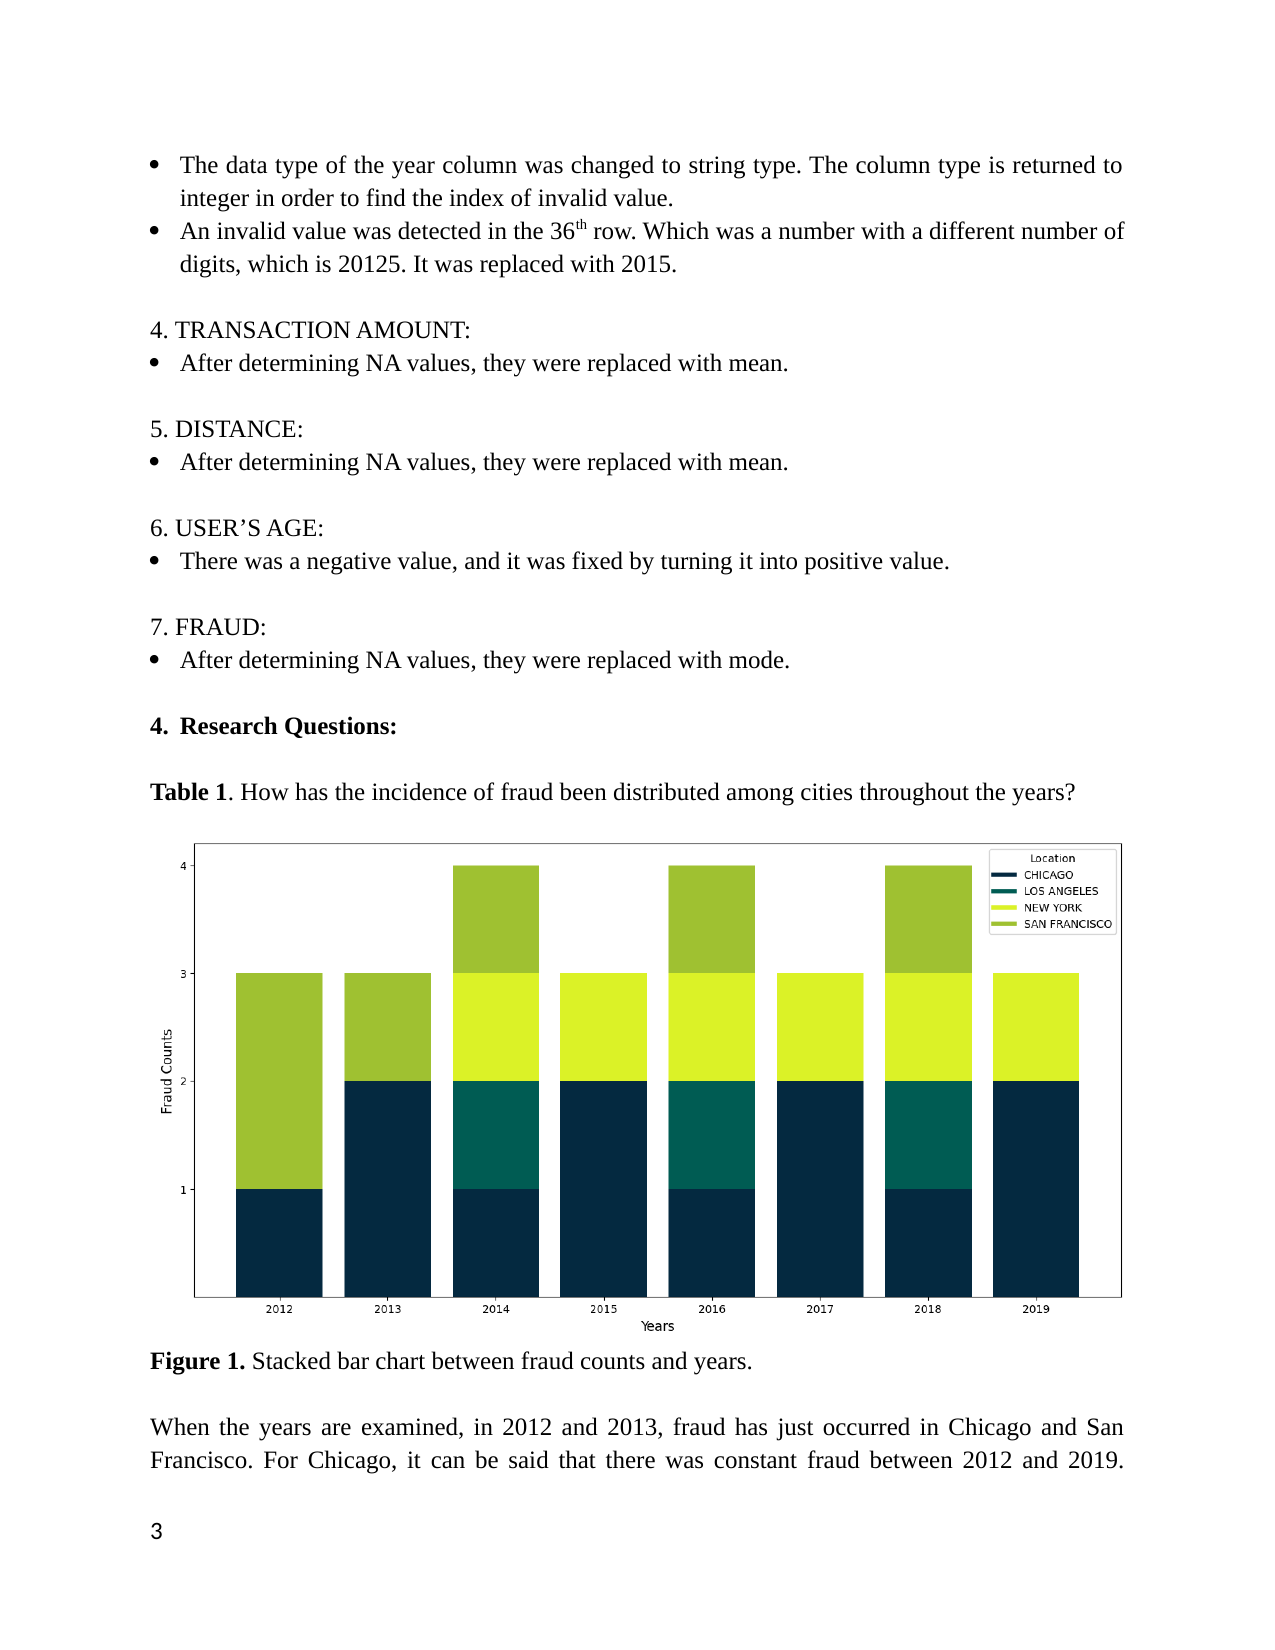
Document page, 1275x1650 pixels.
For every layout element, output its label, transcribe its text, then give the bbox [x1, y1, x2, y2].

list The data type of the year column was changed to string type. The column type is returned to integer in order to find the index of invalid value. [150, 150, 1125, 212]
text 7. FRAUD: [150, 612, 1125, 641]
picture [150, 843, 1137, 1343]
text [150, 1412, 1125, 1474]
text Table 1. How has the incidence of fraud been distributed among cities throughout the years? [150, 777, 1125, 806]
list There was a negative value, and it was fixed by turning it into positive value. [150, 546, 1125, 575]
list Research Questions: [150, 711, 1125, 740]
list An invalid value was detected in the 36th row. Which was a number with a different number of digits, which is 20125. It was replaced with 2015. [150, 216, 1125, 278]
text Figure 1. Stacked bar chart between fraud counts and years. [150, 1343, 1125, 1375]
text 6. USER’S AGE: [150, 513, 1125, 542]
text 4. TRANSACTION AMOUNT: [150, 315, 1125, 344]
list After determining NA values, they were replaced with mode. [150, 645, 1125, 674]
list After determining NA values, they were replaced with mean. [150, 348, 1125, 377]
text 5. DISTANCE: [150, 414, 1125, 443]
list After determining NA values, they were replaced with mean. [150, 447, 1125, 476]
